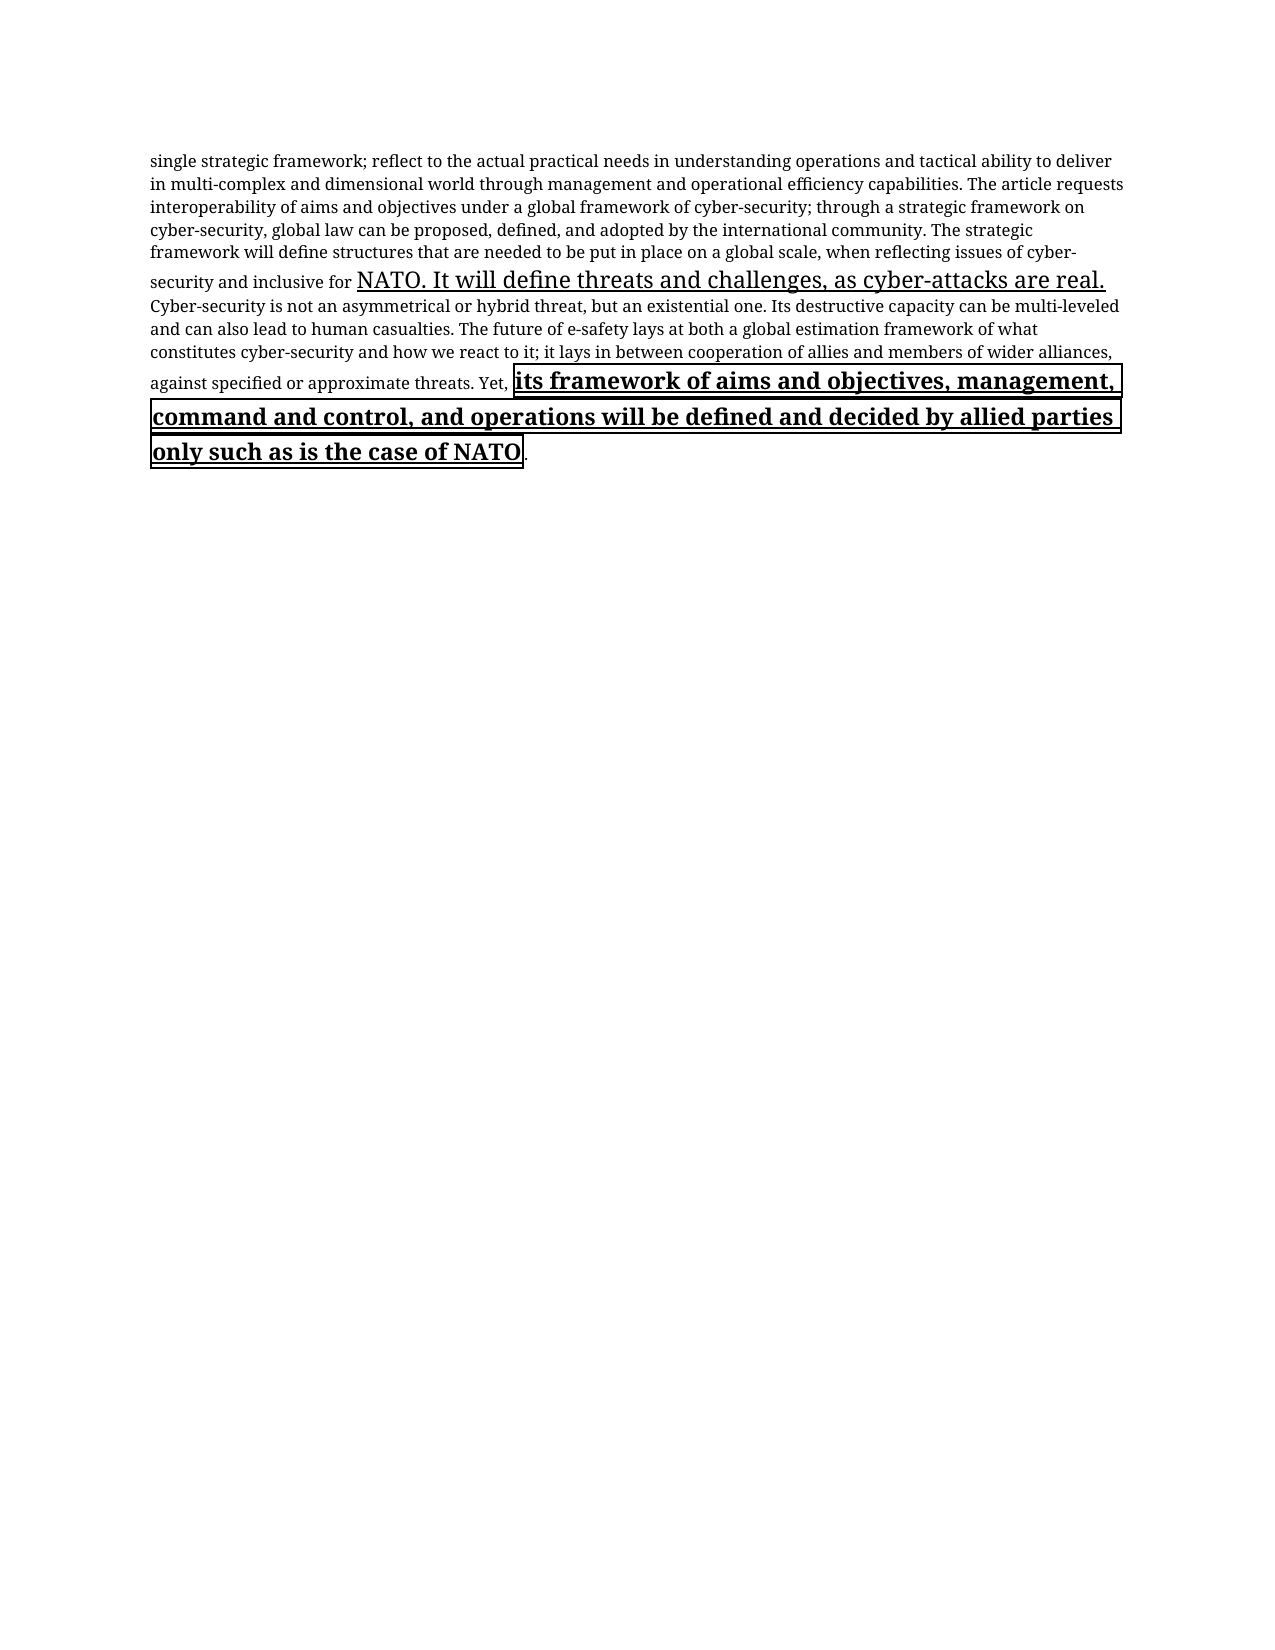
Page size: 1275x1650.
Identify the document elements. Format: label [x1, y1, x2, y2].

text [150, 150, 1125, 469]
